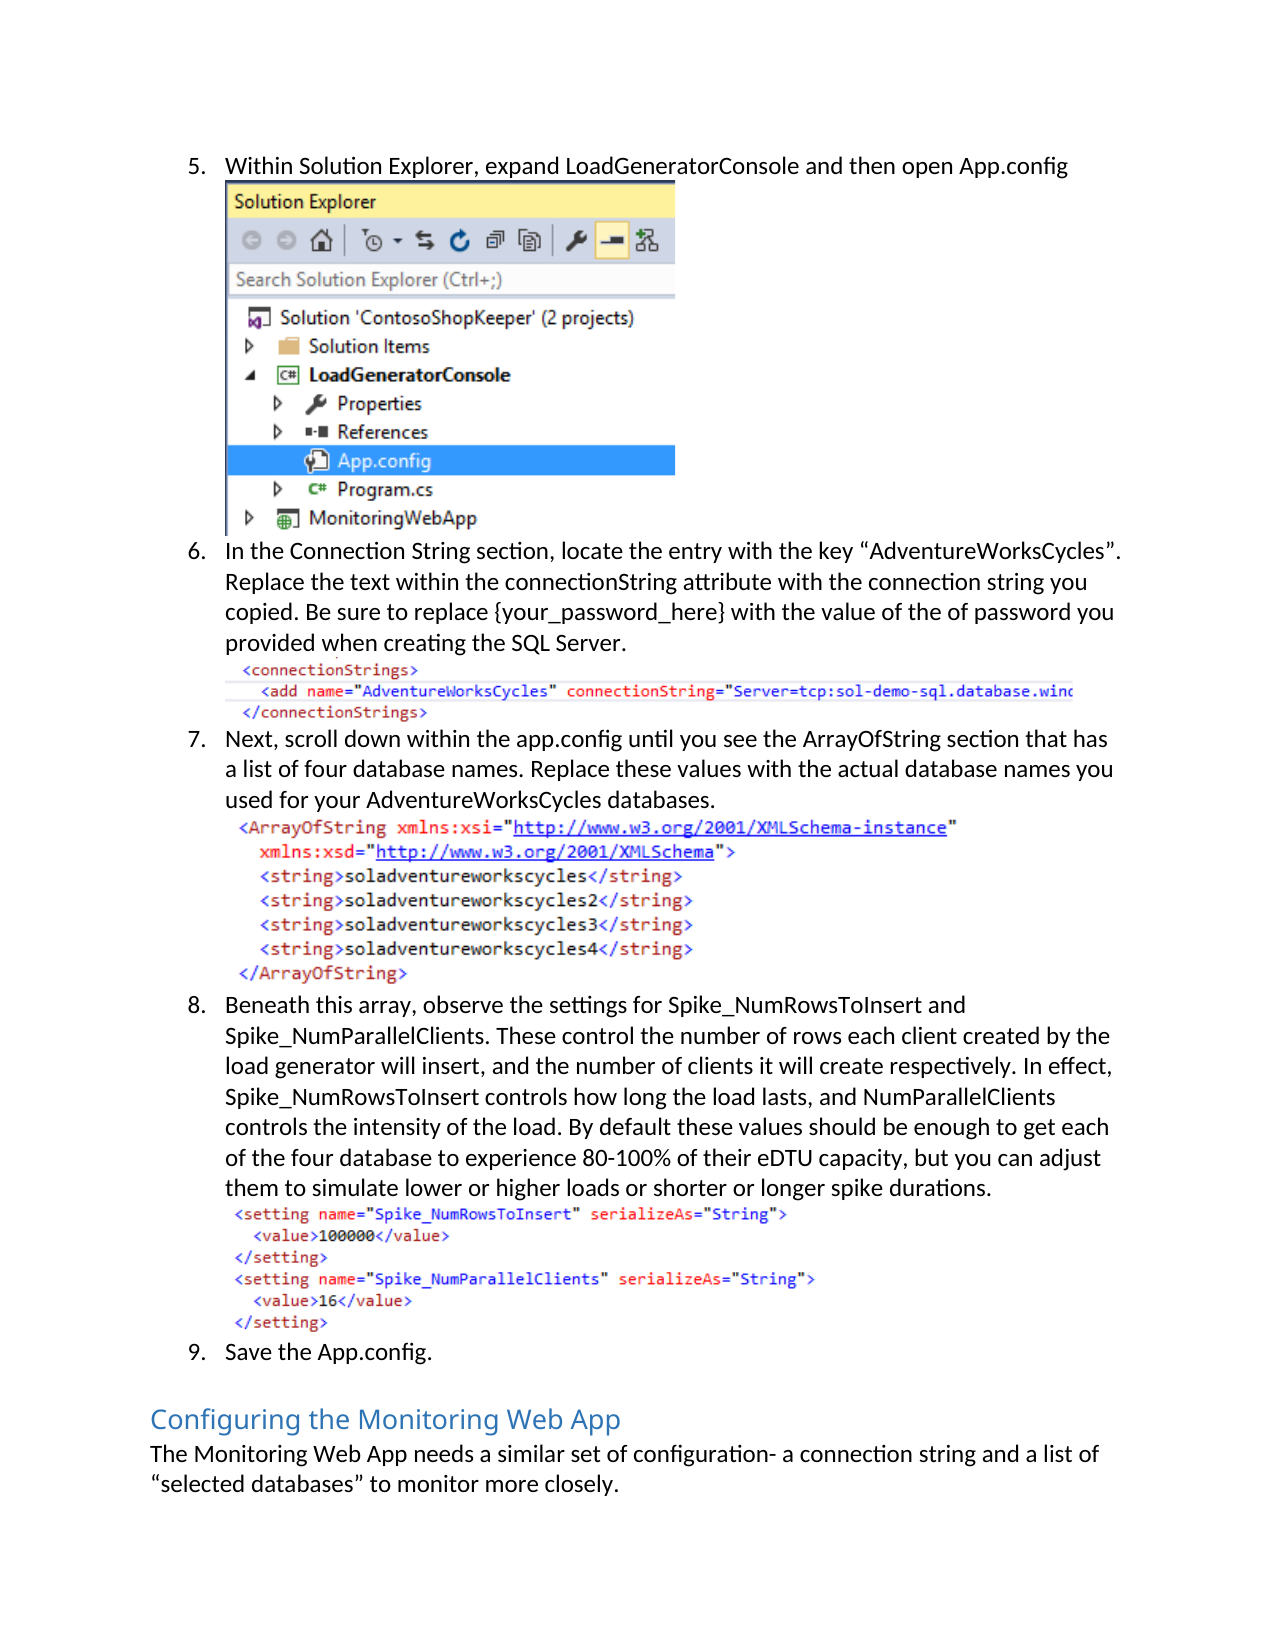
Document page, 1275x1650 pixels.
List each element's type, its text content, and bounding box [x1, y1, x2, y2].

picture [225, 180, 675, 536]
text The Monitoring Web App needs a similar set of configuration- a connection string and a list of “selected databases” to monitor more closely. [150, 1438, 1125, 1499]
picture [225, 814, 976, 990]
subtitle Configuring the Monitoring Web App [150, 1401, 1125, 1438]
list Beneath this array, observe the settings for Spike_NumRowsToInsert and Spike_NumParallelClients. These control the number of rows each client created by the load generator will insert, and the number of clients it will create respectively. In effect, Spike_NumRowsToInsert controls how long the load lasts, and NumParallelClients controls the intensity of the load. By default these values should be enough to get each of the four database to experience 80-100% of their eDTU capacity, but you can adjust them to simulate lower or higher loads or shorter or longer spike durations. [187, 989, 1125, 1336]
list Save the App.config. [187, 1336, 1125, 1366]
picture [225, 1202, 826, 1336]
picture [225, 657, 1073, 723]
